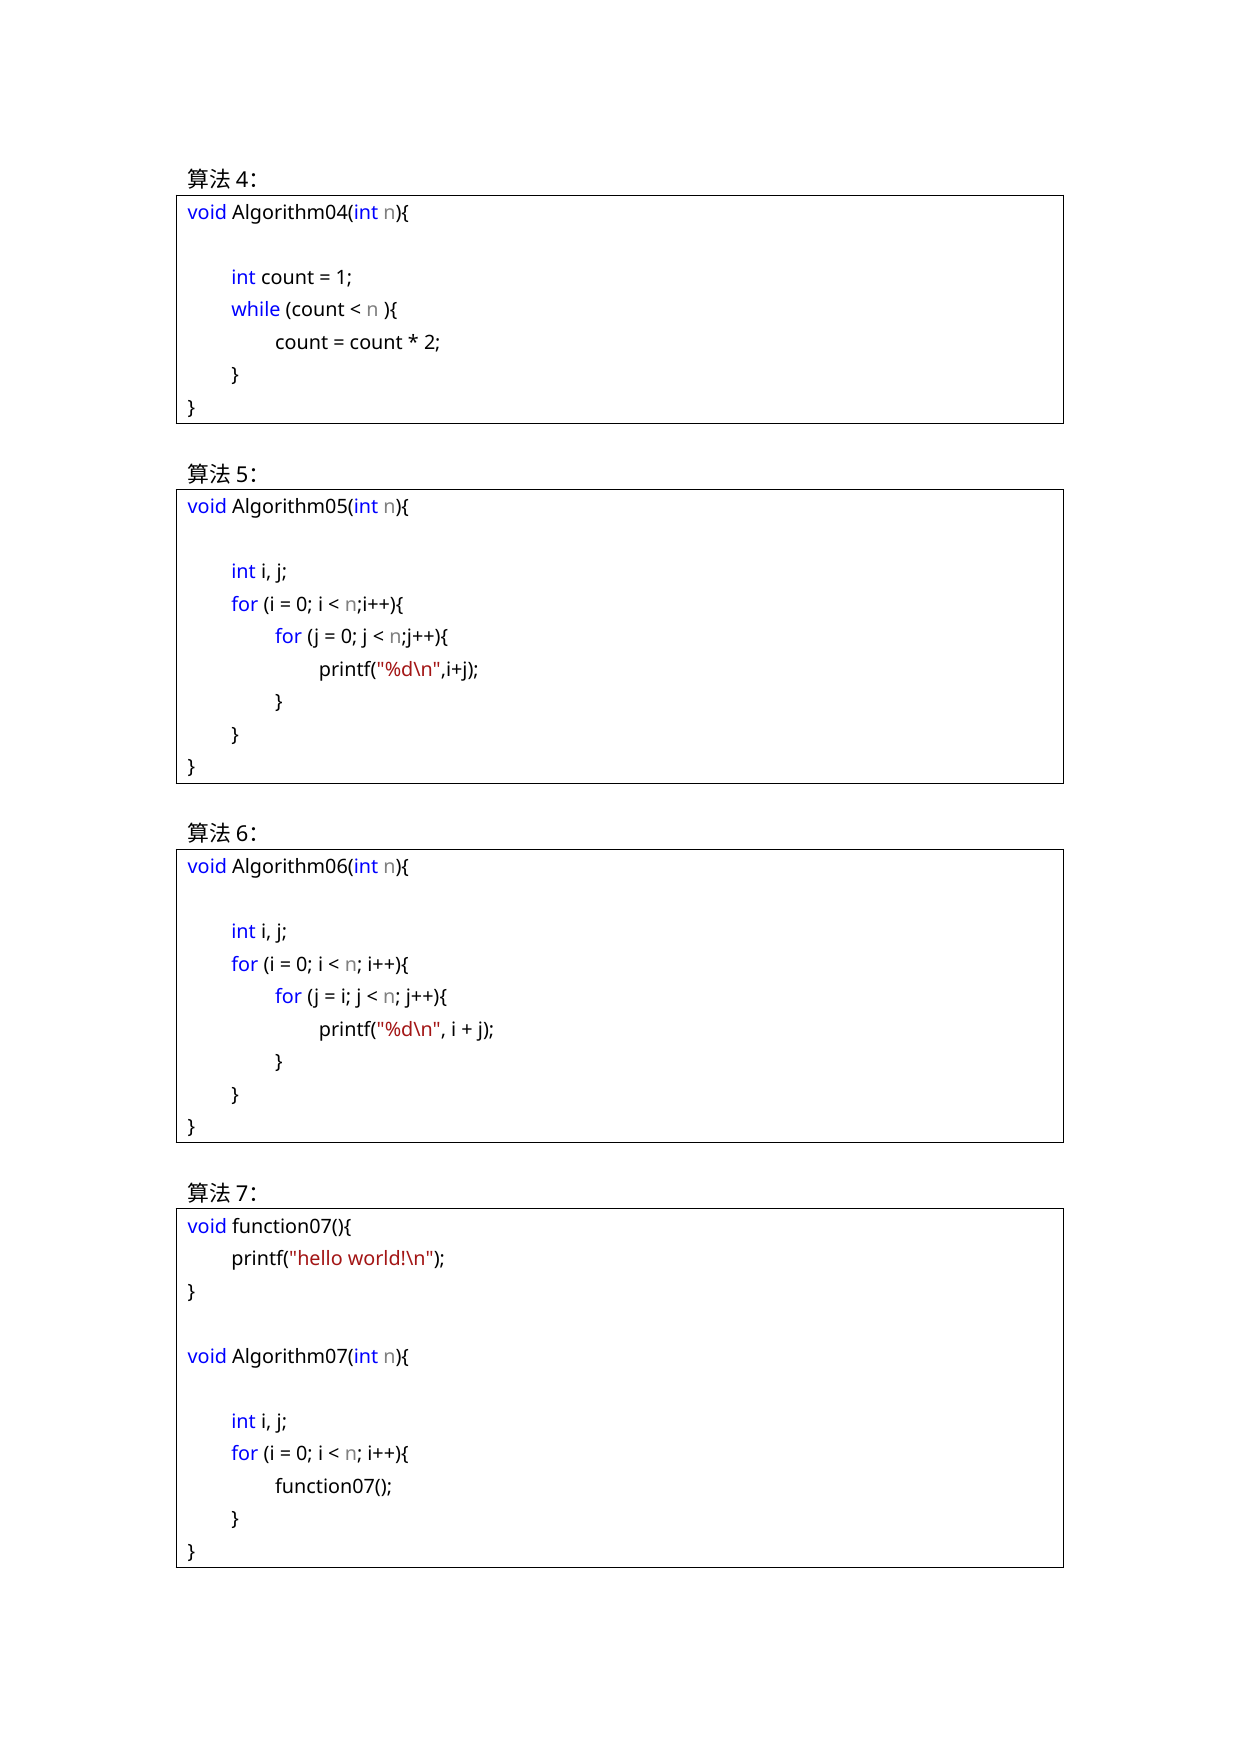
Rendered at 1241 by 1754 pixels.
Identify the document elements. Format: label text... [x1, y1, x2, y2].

table_header void Algorithm06(int n){ int i, j; for (i = 0; i < n; i++){ for (j = i; j < n; j++){ printf("%d\n", i + j); } } } [177, 850, 1063, 1142]
table_header void Algorithm04(int n){ int count = 1; while (count < n ){ count = count * 2; } } [177, 196, 1063, 423]
text 算法5： [187, 457, 1053, 489]
text 算法4： [187, 162, 1053, 194]
table_header void Algorithm05(int n){ int i, j; for (i = 0; i < n;i++){ for (j = 0; j < n;j++){ printf("%d\n",i+j); } } } [177, 490, 1063, 783]
text 算法6： [187, 816, 1053, 849]
table_header void function07(){ printf("hello world!\n"); } void Algorithm07(int n){ int i, j; for (i = 0; i < n; i++){ function07(); } } [177, 1209, 1063, 1567]
text 算法7： [187, 1176, 1053, 1208]
